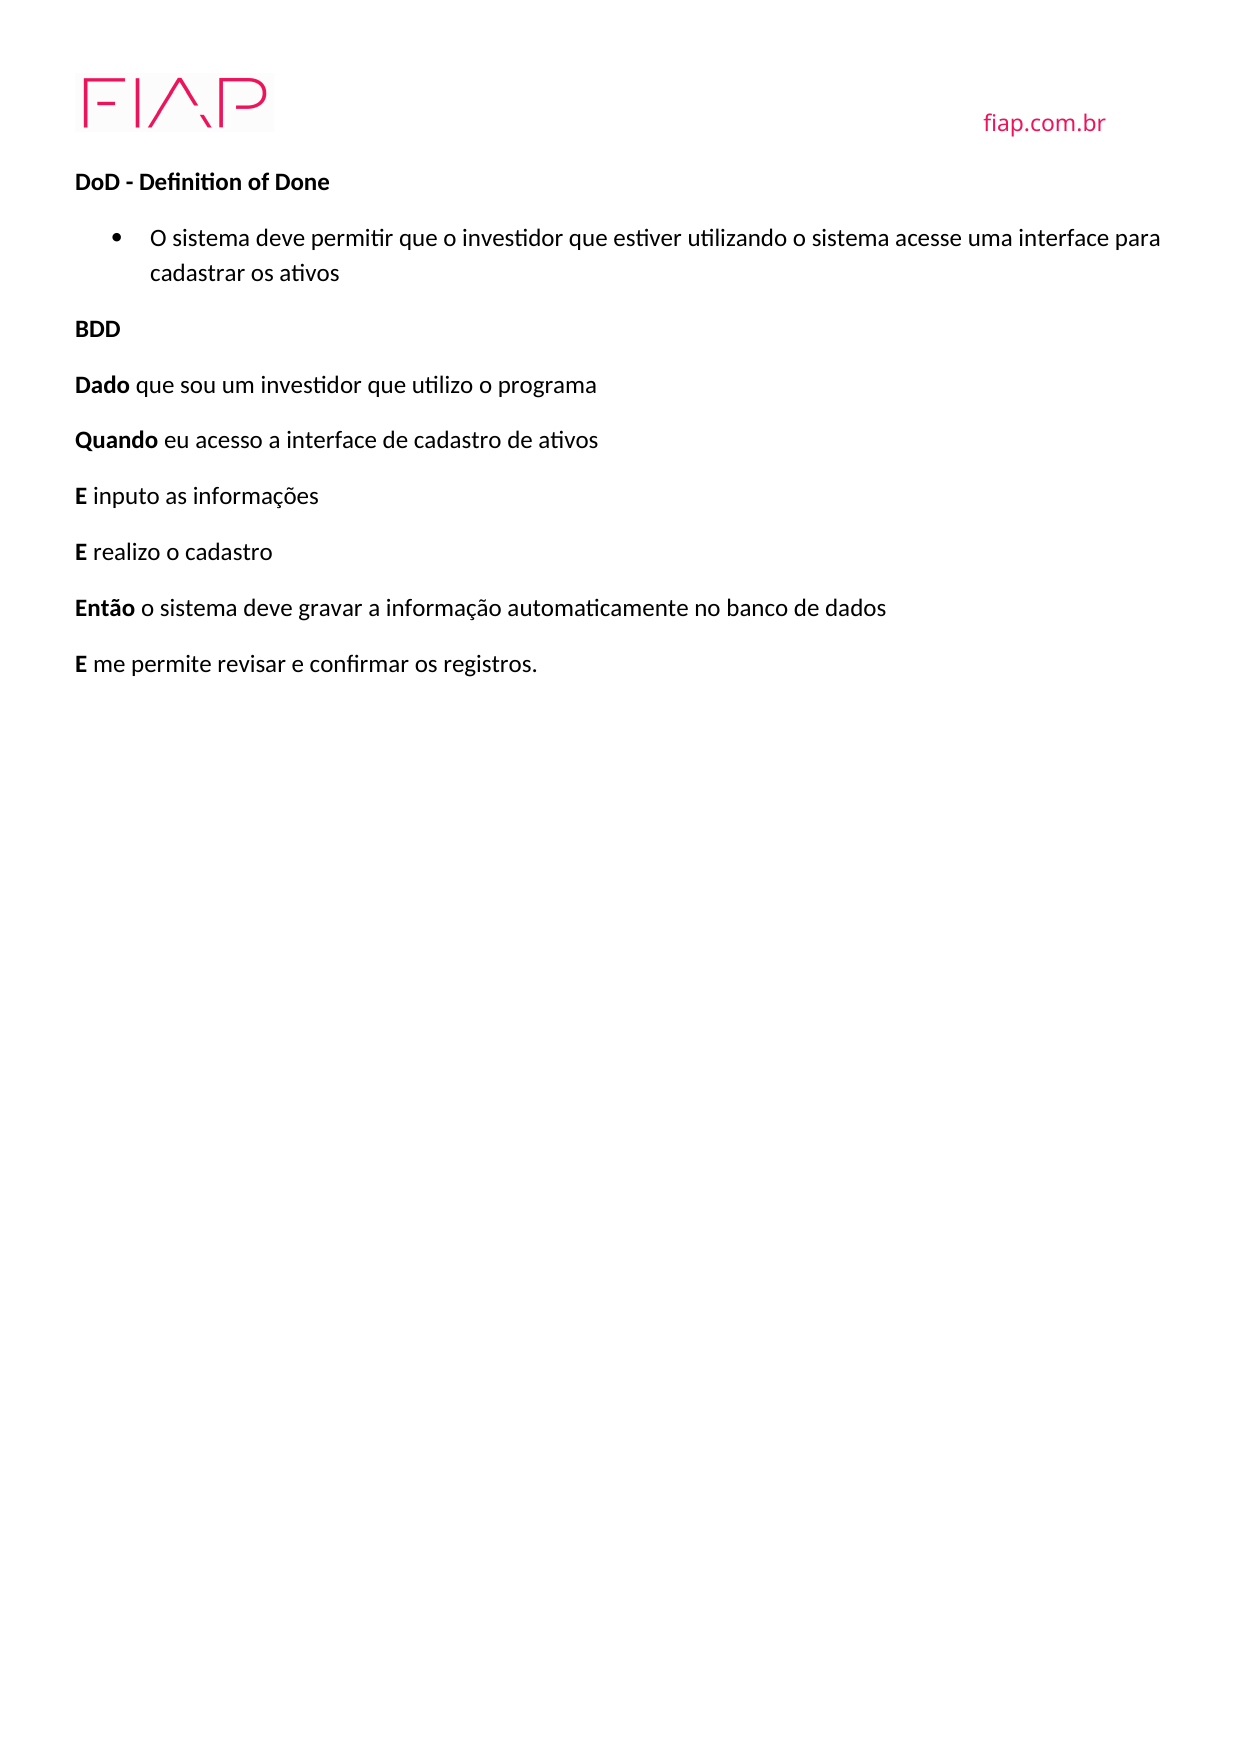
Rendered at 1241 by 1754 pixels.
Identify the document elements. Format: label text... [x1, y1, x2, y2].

text Então o sistema deve gravar a informação automaticamente no banco de dados [75, 592, 1165, 623]
text Dado que sou um investidor que utilizo o programa [75, 369, 1165, 399]
text E inputo as informações [75, 481, 1165, 511]
text BDD [75, 313, 1165, 343]
text Quando eu acesso a interface de cadastro de ativos [75, 425, 1165, 455]
text E me permite revisar e confirmar os registros. [75, 648, 1165, 678]
list O sistema deve permitir que o investidor que estiver utilizando o sistema acesse uma interface para cadastrar os ativos [112, 222, 1165, 288]
text E realizo o cadastro [75, 536, 1165, 567]
text DoD - Definition of Done [75, 166, 1165, 197]
picture [75, 73, 275, 132]
